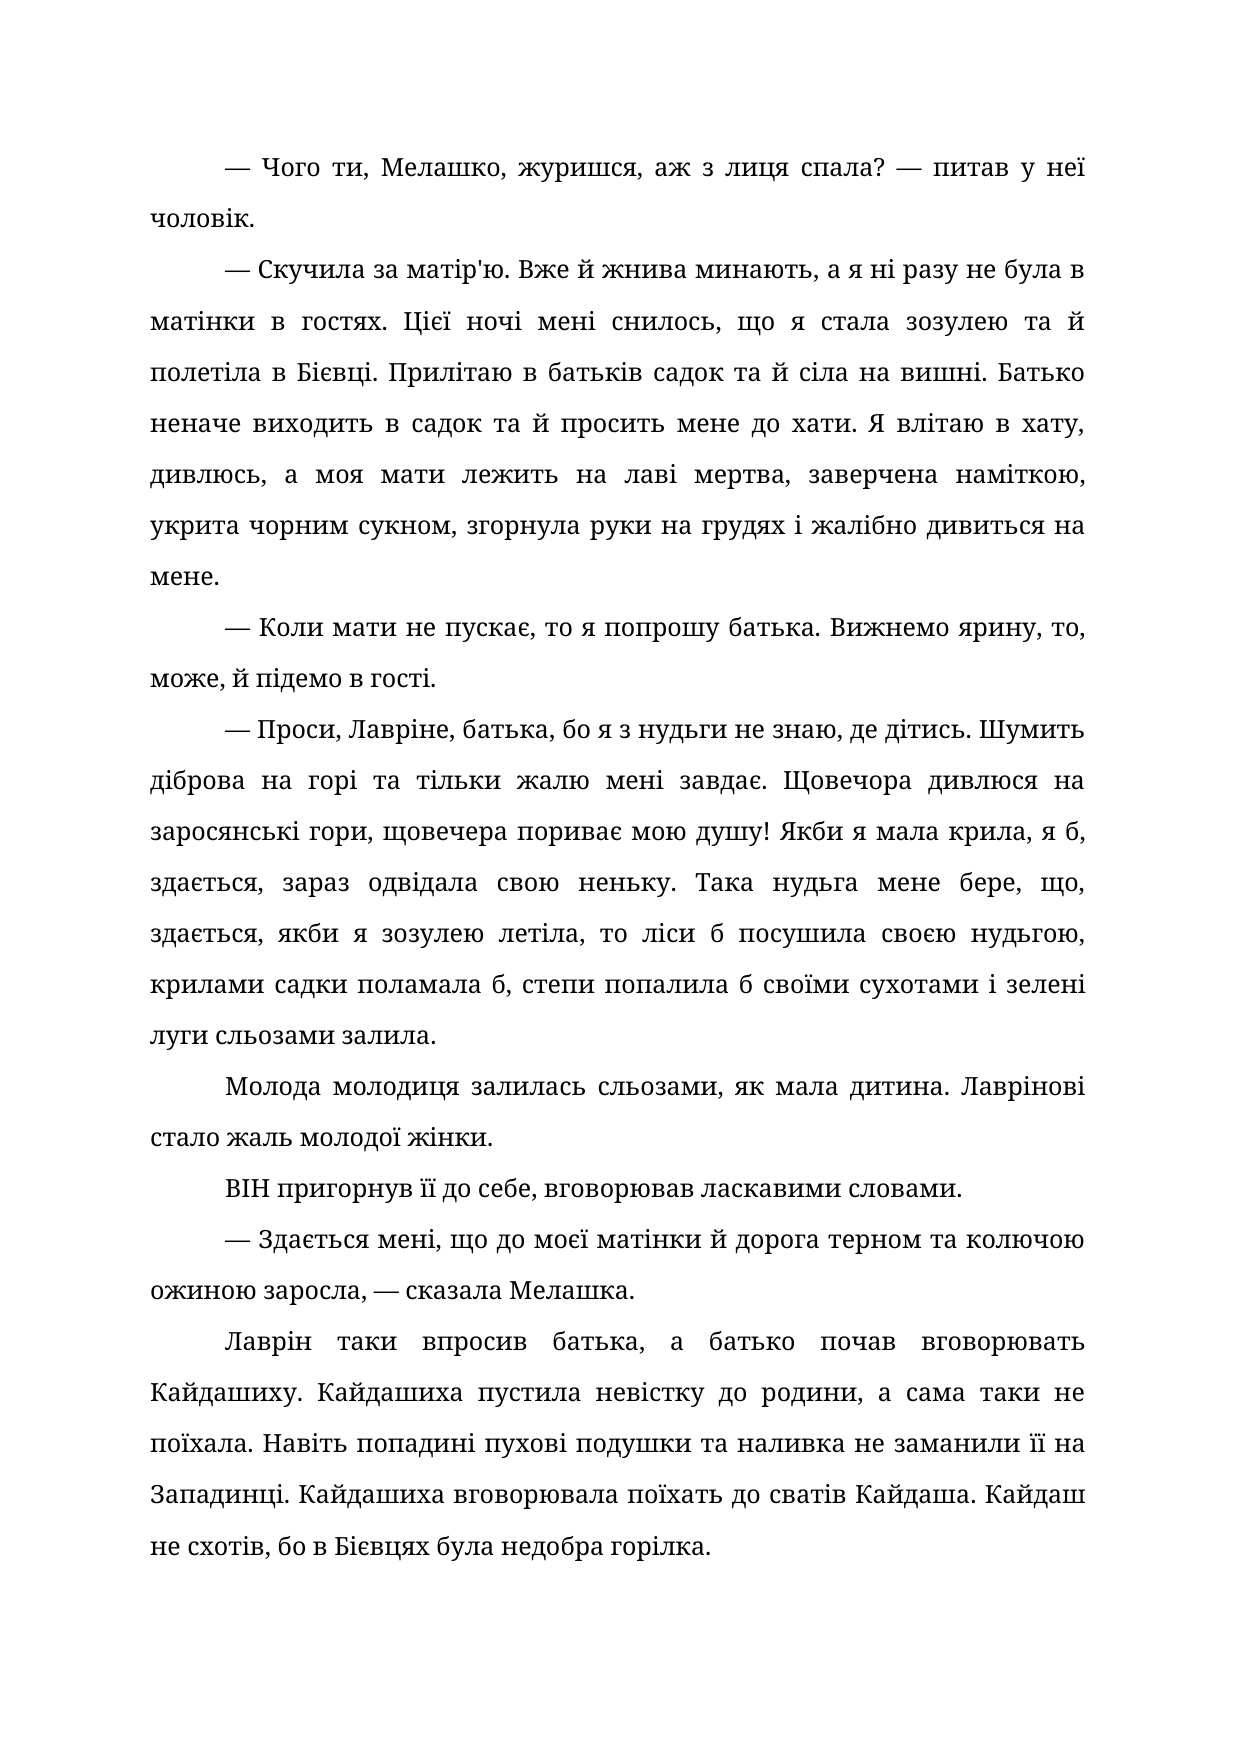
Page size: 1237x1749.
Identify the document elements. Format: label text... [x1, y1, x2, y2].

text Лаврін таки впросив батька, а батько почав вговорювать Кайдашиху. Кайдашиха пустила невістку до родини, а сама таки не поїхала. Навіть попадині пухові подушки та наливка не заманили її на Западинці. Кайдашиха вговорювала поїхать до сватів Кайдаша. Кайдаш не схотів, бо в Бієвцях була недобра горілка. [150, 1324, 1086, 1562]
text — Коли мати не пускає, то я попрошу батька. Вижнемо ярину, то, може, й підемо в гості. [150, 609, 1086, 694]
text — Здається мені, що до моєї матінки й дорога терном та колючою ожиною заросла, — сказала Мелашка. [150, 1222, 1086, 1307]
text ВІН пригорнув її до себе, вговорював ласкавими словами. [150, 1171, 1086, 1205]
text Молода молодиця залилась сльозами, як мала дитина. Лаврінові стало жаль молодої жінки. [150, 1069, 1086, 1154]
text — Чого ти, Мелашко, журишся, аж з лиця спала? — питав у неї чоловік. [150, 150, 1086, 235]
text — Проси, Лавріне, батька, бо я з нудьги не знаю, де дітись. Шумить діброва на гopi та тільки жалю мені завдає. Щовечора дивлюся на заросянські гори, щовечера пориває мою душу! Якби я мала крила, я б, здається, зараз одвідала свою неньку. Така нудьга мене бере, що, здається, якби я зозулею летіла, то ліси б посушила своєю нудьгою, крилами садки поламала б, степи попалила б своїми сухотами i зелені луги сльозами залила. [150, 711, 1086, 1052]
text — Скучила за матір'ю. Вже й жнива минають, а я нi разу не була в матінки в гостях. Цієї ночі мені снилось, що я стала зозулею та й полетіла в Бiєвцi. Прилітаю в батьків садок та й сіла на вишні. Батько неначе виходить в садок та й просить мене до хати. Я влітаю в хату, дивлюсь, а моя мати лежить на лаві мертва, заверчена наміткою, укрита чорним сукном, згорнула руки на грудях i жалібно дивиться на мене. [150, 252, 1086, 592]
